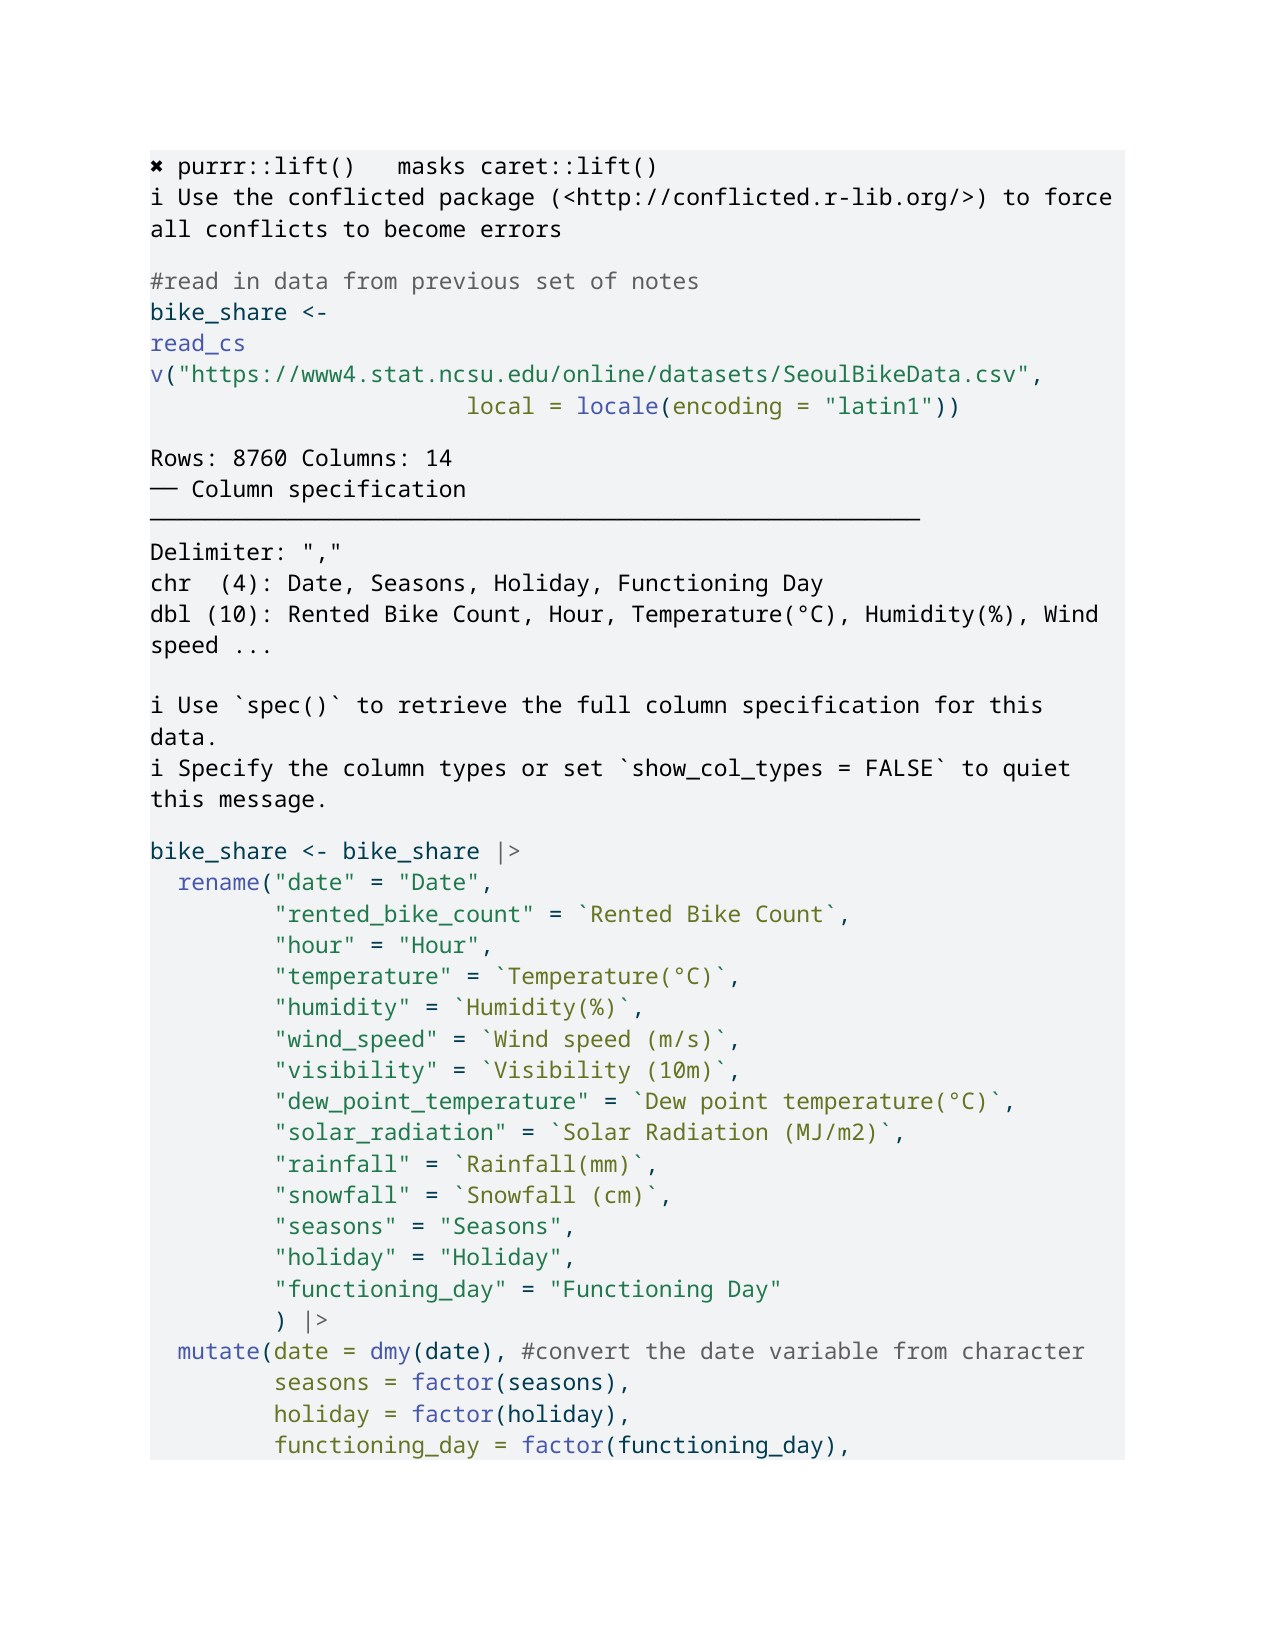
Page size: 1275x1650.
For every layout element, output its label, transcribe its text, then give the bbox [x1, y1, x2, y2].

text Rows: 8760 Columns: 14 ── Column specification ──────────────────────────────────────────────────────── Delimiter: "," chr (4): Date, Seasons, Holiday, Functioning Day dbl (10): Rented Bike Count, Hour, Temperature(°C), Humidity(%), Wind speed ... ℹ Use `spec()` to retrieve the full column specification for this data. ℹ Specify the column types or set `show_col_types = FALSE` to quiet this message. [150, 442, 1125, 814]
text #read in data from previous set of notes bike_share <- read_csv("https://www4.stat.ncsu.edu/online/datasets/SeoulBikeData.csv", local = locale(encoding = "latin1")) [150, 264, 1125, 421]
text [150, 150, 1125, 244]
